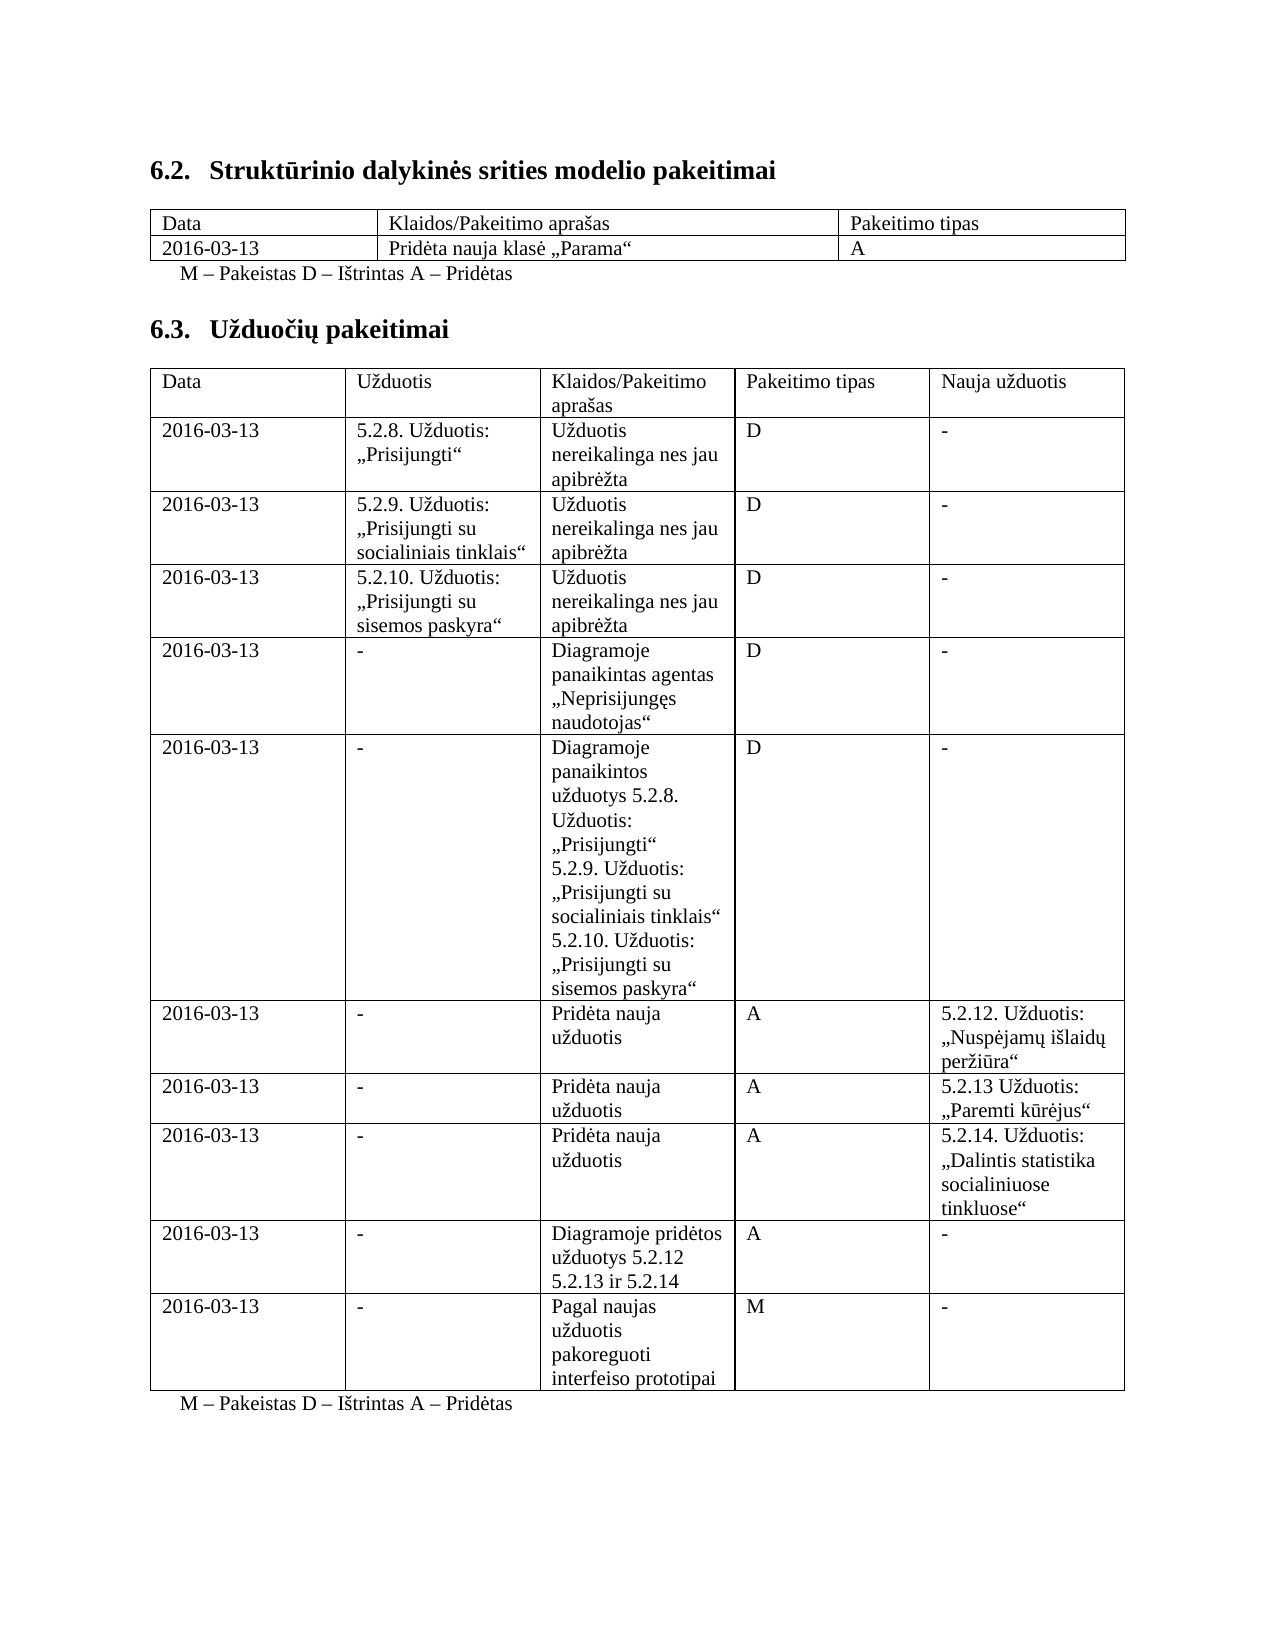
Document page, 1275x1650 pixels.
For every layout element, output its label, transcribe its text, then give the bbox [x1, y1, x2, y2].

table_header Pakeitimo tipas [736, 369, 929, 417]
table_cell 2016-03-13 [151, 1221, 345, 1293]
table_cell - [346, 1294, 540, 1390]
table_cell 2016-03-13 [151, 418, 345, 491]
table_cell - [346, 638, 540, 734]
table_cell D [736, 565, 929, 637]
table_cell 2016-03-13 [151, 1074, 345, 1122]
table_cell - [930, 1221, 1124, 1293]
table_cell M [736, 1294, 929, 1390]
table_cell - [346, 1001, 540, 1073]
table_cell 5.2.12. Užduotis: „Nuspėjamų išlaidų peržiūra“ [930, 1001, 1124, 1073]
table_cell Užduotis nereikalinga nes jau apibrėžta [541, 492, 734, 564]
table_cell - [930, 735, 1124, 1000]
table_cell Užduotis nereikalinga nes jau apibrėžta [541, 565, 734, 637]
table_cell 2016-03-13 [151, 1001, 345, 1073]
table_header Klaidos/Pakeitimo aprašas [378, 210, 838, 234]
table_cell - [930, 565, 1124, 637]
table_cell Pridėta nauja užduotis [541, 1001, 734, 1073]
table_cell 2016-03-13 [151, 565, 345, 637]
table_cell D [736, 735, 929, 1000]
table_cell A [736, 1001, 929, 1073]
table_cell 2016-03-13 [151, 638, 345, 734]
table_header Data [151, 210, 377, 234]
table_cell D [736, 492, 929, 564]
table_cell - [346, 1074, 540, 1122]
table_cell - [346, 735, 540, 1000]
table_cell - [346, 1221, 540, 1293]
table_cell A [839, 236, 1125, 259]
table_cell A [736, 1074, 929, 1122]
table_cell Pridėta nauja klasė „Parama“ [378, 236, 838, 259]
table_cell 2016-03-13 [151, 735, 345, 1000]
table_cell D [736, 418, 929, 491]
table_cell 5.2.10. Užduotis: „Prisijungti su sisemos paskyra“ [346, 565, 540, 637]
table_cell 5.2.9. Užduotis: „Prisijungti su socialiniais tinklais“ [346, 492, 540, 564]
table_cell - [930, 1294, 1124, 1390]
table_cell 2016-03-13 [151, 492, 345, 564]
table_cell - [930, 418, 1124, 491]
table_cell 5.2.13 Užduotis: „Paremti kūrėjus“ [930, 1074, 1124, 1122]
table_cell A [736, 1124, 929, 1220]
table_cell Pridėta nauja užduotis [541, 1124, 734, 1220]
table_cell Diagramoje panaikintas agentas „Neprisijungęs naudotojas“ [541, 638, 734, 734]
text M – Pakeistas D – Ištrintas A – Pridėtas [150, 1391, 1125, 1415]
table_cell Užduotis nereikalinga nes jau apibrėžta [541, 418, 734, 491]
table_header Data [151, 369, 345, 417]
table_cell Diagramoje panaikintos užduotys 5.2.8. Užduotis: „Prisijungti“ 5.2.9. Užduotis: „Prisijungti su socialiniais tinklais“ 5.2.10. Užduotis: „Prisijungti su sisemos paskyra“ [541, 735, 734, 1000]
table_cell Pagal naujas užduotis pakoreguoti interfeiso prototipai [541, 1294, 734, 1390]
table_header Užduotis [346, 369, 540, 417]
subtitle Struktūrinio dalykinės srities modelio pakeitimai [150, 154, 1125, 185]
table_header Nauja užduotis [930, 369, 1124, 417]
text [150, 261, 1125, 285]
table_cell - [346, 1124, 540, 1220]
table_cell 2016-03-13 [151, 1124, 345, 1220]
table_cell Diagramoje pridėtos užduotys 5.2.12 5.2.13 ir 5.2.14 [541, 1221, 734, 1293]
table_cell - [930, 638, 1124, 734]
table_cell 2016-03-13 [151, 1294, 345, 1390]
subtitle Užduočių pakeitimai [150, 313, 1125, 344]
table_cell 5.2.8. Užduotis: „Prisijungti“ [346, 418, 540, 491]
table_cell D [736, 638, 929, 734]
table_cell Pridėta nauja užduotis [541, 1074, 734, 1122]
table_cell 2016-03-13 [151, 236, 377, 259]
table_header Klaidos/Pakeitimo aprašas [541, 369, 734, 417]
table_header Pakeitimo tipas [839, 210, 1125, 234]
table_cell A [736, 1221, 929, 1293]
table_cell - [930, 492, 1124, 564]
table_cell 5.2.14. Užduotis: „Dalintis statistika socialiniuose tinkluose“ [930, 1124, 1124, 1220]
